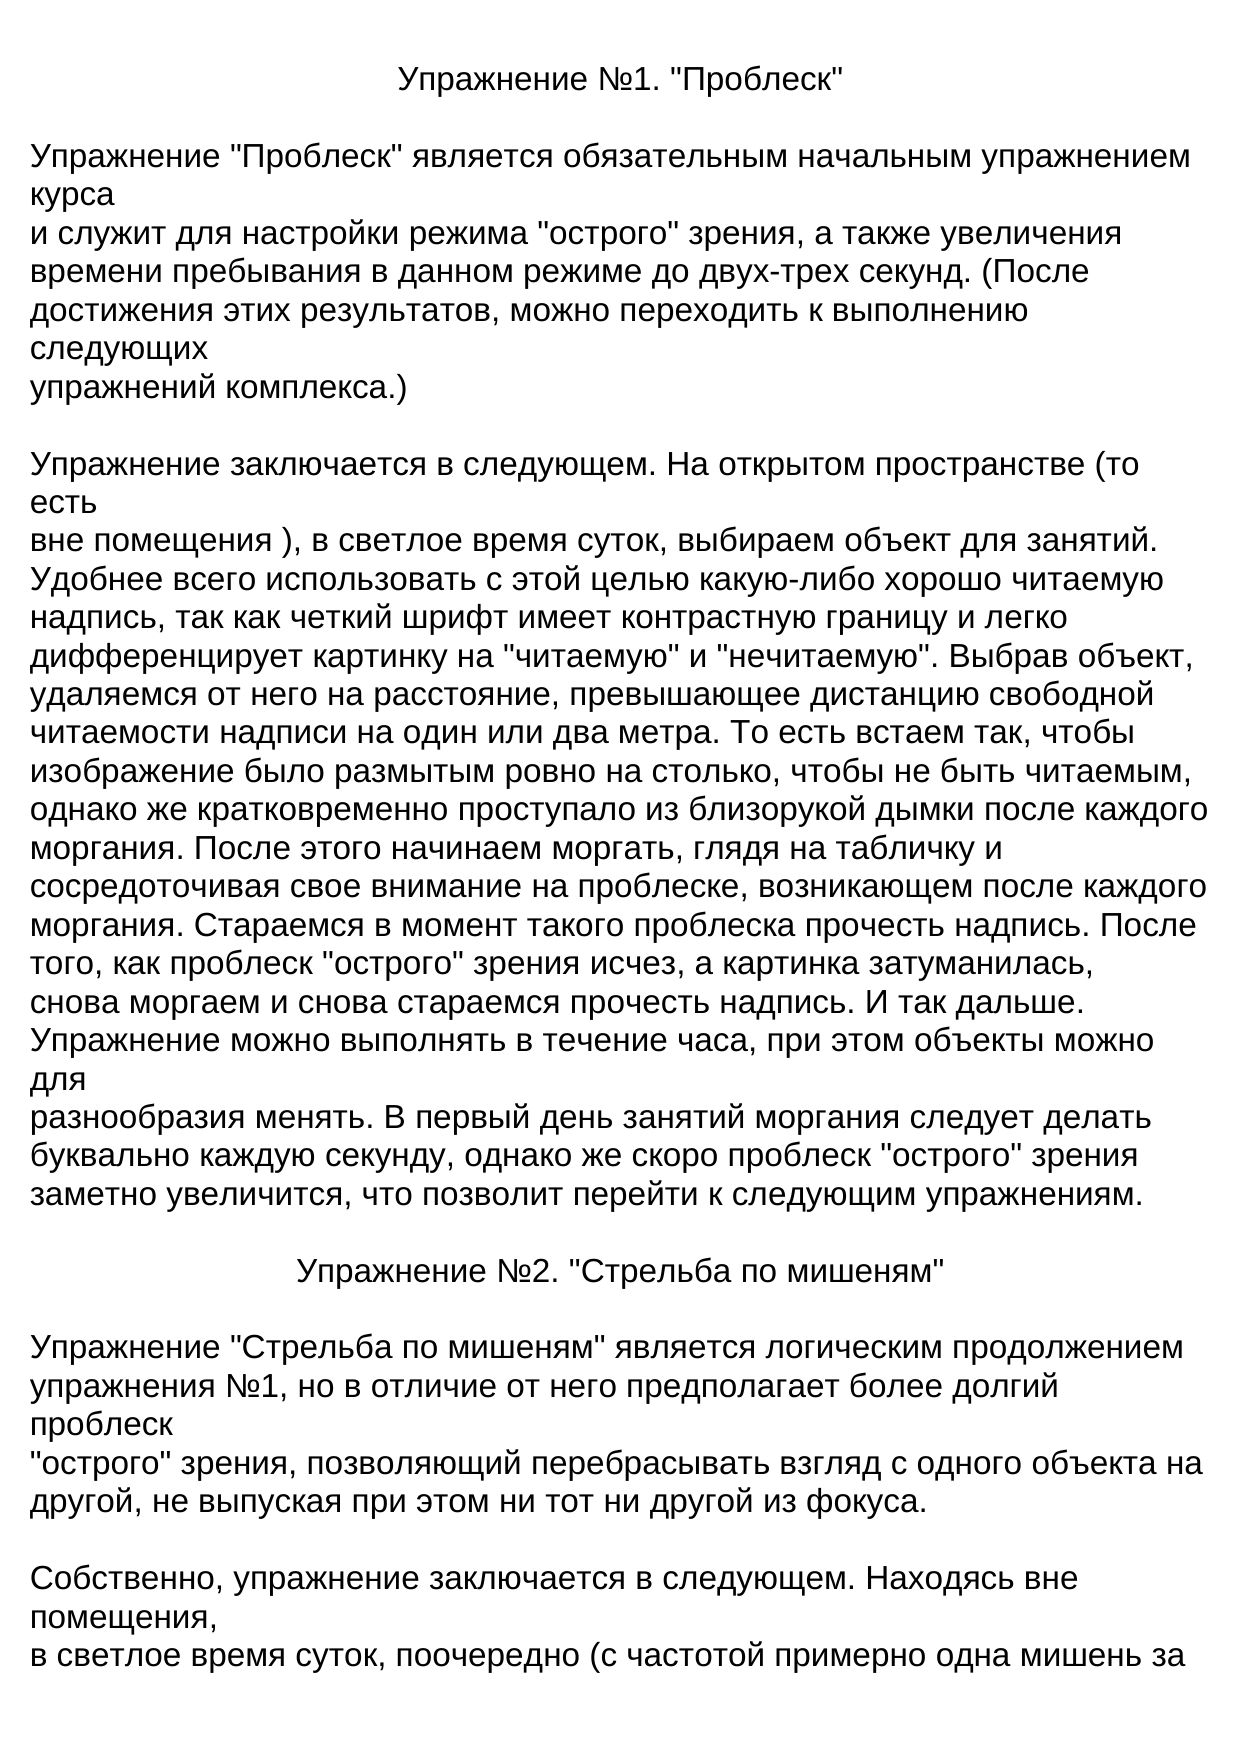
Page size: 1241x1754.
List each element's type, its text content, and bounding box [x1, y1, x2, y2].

text читаемости надписи на один или два метра. То есть встаем так, чтобы [29, 713, 1211, 751]
text Упражнение "Стрельба по мишеням" является логическим продолжением [29, 1328, 1211, 1366]
text заметно увеличится, что позволит перейти к следующим упражнениям. [29, 1174, 1211, 1212]
text однако же кратковременно проступало из близорукой дымки после каждого [29, 789, 1211, 828]
text моргания. Стараемся в момент такого проблеска прочесть надпись. После [29, 905, 1211, 943]
text моргания. После этого начинаем моргать, глядя на табличку и [29, 828, 1211, 866]
text сосредоточивая свое внимание на проблеске, возникающем после каждого [29, 866, 1211, 905]
text в светлое время суток, поочередно (с частотой примерно одна мишень за [29, 1635, 1211, 1673]
text удаляемся от него на расстояние, превышающее дистанцию свободной [29, 674, 1211, 713]
text буквально каждую секунду, однако же скоро проблеск "острого" зрения [29, 1135, 1211, 1174]
text изображение было размытым ровно на столько, чтобы не быть читаемым, [29, 751, 1211, 789]
text времени пребывания в данном режиме до двух-трех секунд. (После [29, 251, 1211, 290]
text и служит для настройки режима "острого" зрения, а также увеличения [29, 213, 1211, 251]
text Упражнение можно выполнять в течение часа, при этом объекты можно для [29, 1020, 1211, 1097]
text Упражнение "Проблеск" является обязательным начальным упражнением курса [29, 136, 1211, 213]
text вне помещения ), в светлое время суток, выбираем объект для занятий. [29, 520, 1211, 559]
text снова моргаем и снова стараемся прочесть надпись. И так дальше. [29, 982, 1211, 1020]
text надпись, так как четкий шрифт имеет контрастную границу и легко [29, 597, 1211, 636]
text Удобнее всего использовать с этой целью какую-либо хорошо читаемую [29, 559, 1211, 597]
text "острого" зрения, позволяющий перебрасывать взгляд с одного объекта на [29, 1443, 1211, 1481]
text разнообразия менять. В первый день занятий моргания следует делать [29, 1097, 1211, 1135]
text Собственно, упражнение заключается в следующем. Находясь вне помещения, [29, 1558, 1211, 1635]
text упражнений комплекса.) [29, 367, 1211, 405]
text упражнения №1, но в отличие от него предполагает более долгий проблеск [29, 1366, 1211, 1443]
text Упражнение заключается в следующем. На открытом пространстве (то есть [29, 443, 1211, 520]
text Упражнение №1. "Проблеск" [29, 59, 1211, 98]
text дифференцирует картинку на "читаемую" и "нечитаемую". Выбрав объект, [29, 636, 1211, 674]
text того, как проблеск "острого" зрения исчез, а картинка затуманилась, [29, 943, 1211, 982]
text другой, не выпуская при этом ни тот ни другой из фокуса. [29, 1481, 1211, 1520]
text Упражнение №2. "Стрельба по мишеням" [29, 1251, 1211, 1289]
text достижения этих результатов, можно переходить к выполнению следующих [29, 290, 1211, 367]
